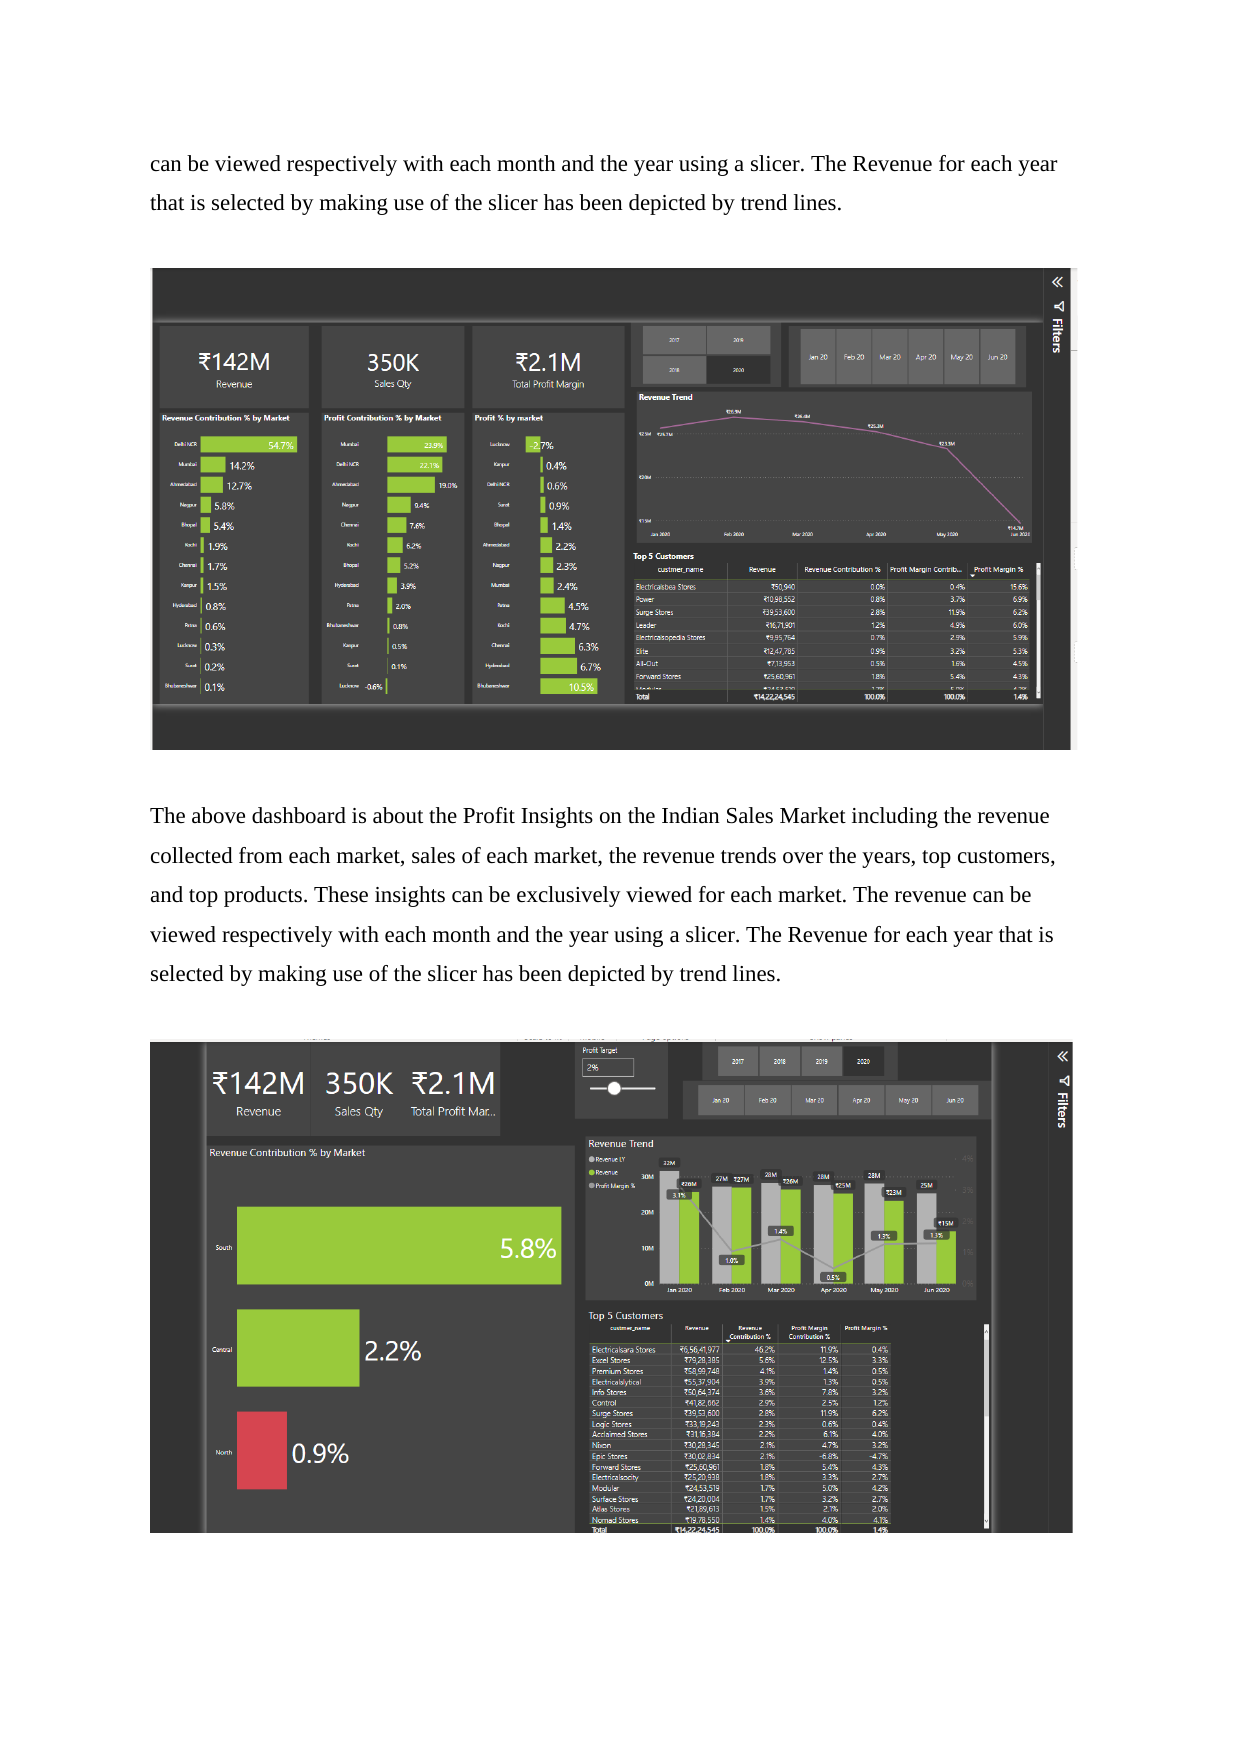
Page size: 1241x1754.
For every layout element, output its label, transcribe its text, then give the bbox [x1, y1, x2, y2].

text The above dashboard is about the Profit Insights on the Indian Sales Market including the revenue collected from each market, sales of each market, the revenue trends over the years, top customers, and top products. These insights can be exclusively viewed for each market. The revenue can be viewed respectively with each month and the year using a slicer. The Revenue for each year that is selected by making use of the slicer has been depicted by trend lines. [150, 802, 1090, 986]
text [150, 150, 1090, 216]
picture [150, 1039, 1073, 1533]
picture [150, 268, 1078, 750]
